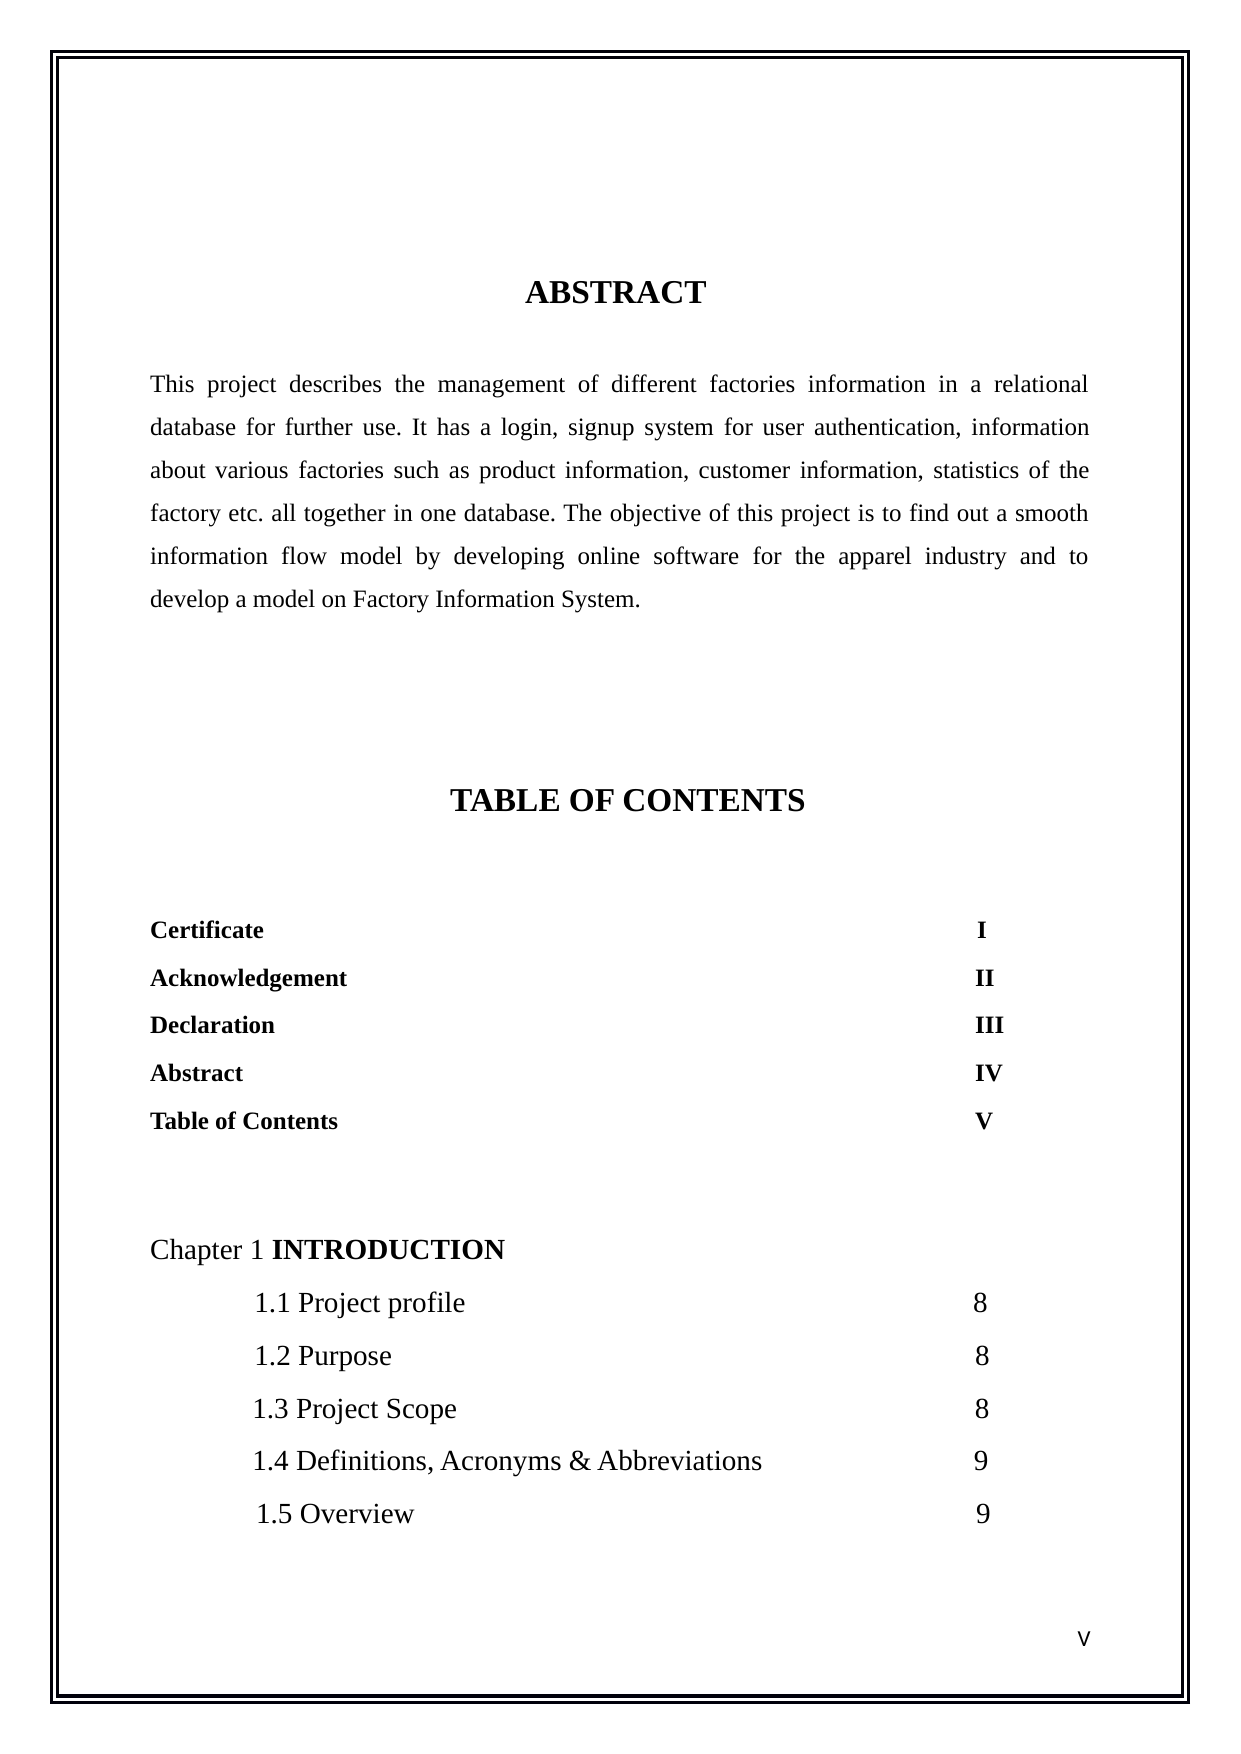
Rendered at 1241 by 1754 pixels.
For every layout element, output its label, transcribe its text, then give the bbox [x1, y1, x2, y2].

text Declaration III [150, 1010, 1090, 1039]
text Certificate I [150, 915, 1090, 944]
text 1.1 Project profile 8 [150, 1285, 1090, 1319]
text Chapter 1 INTRODUCTION [150, 1232, 1090, 1266]
text 1.5 Overview 9 [256, 1496, 1090, 1530]
text Table of Contents V [150, 1106, 1090, 1166]
text This project describes the management of different factories information in a relational database for further use. It has a login, signup system for user authentication, information about various factories such as product information, customer information, statistics of the factory etc. all together in one database. The objective of this project is to find out a smooth information flow model by developing online software for the apparel industry and to develop a model on Factory Information System. [150, 369, 1090, 613]
text 1.4 Definitions, Acronyms & Abbreviations 9 [150, 1443, 1090, 1477]
text Abstract IV [150, 1058, 1090, 1087]
text 1.2 Purpose 8 [150, 1338, 1090, 1371]
text 1.3 Project Scope 8 [150, 1391, 1090, 1424]
text Acknowledgement II [150, 963, 1090, 991]
text TABLE OF CONTENTS [375, 781, 1090, 819]
text ABSTRACT [450, 273, 1090, 311]
